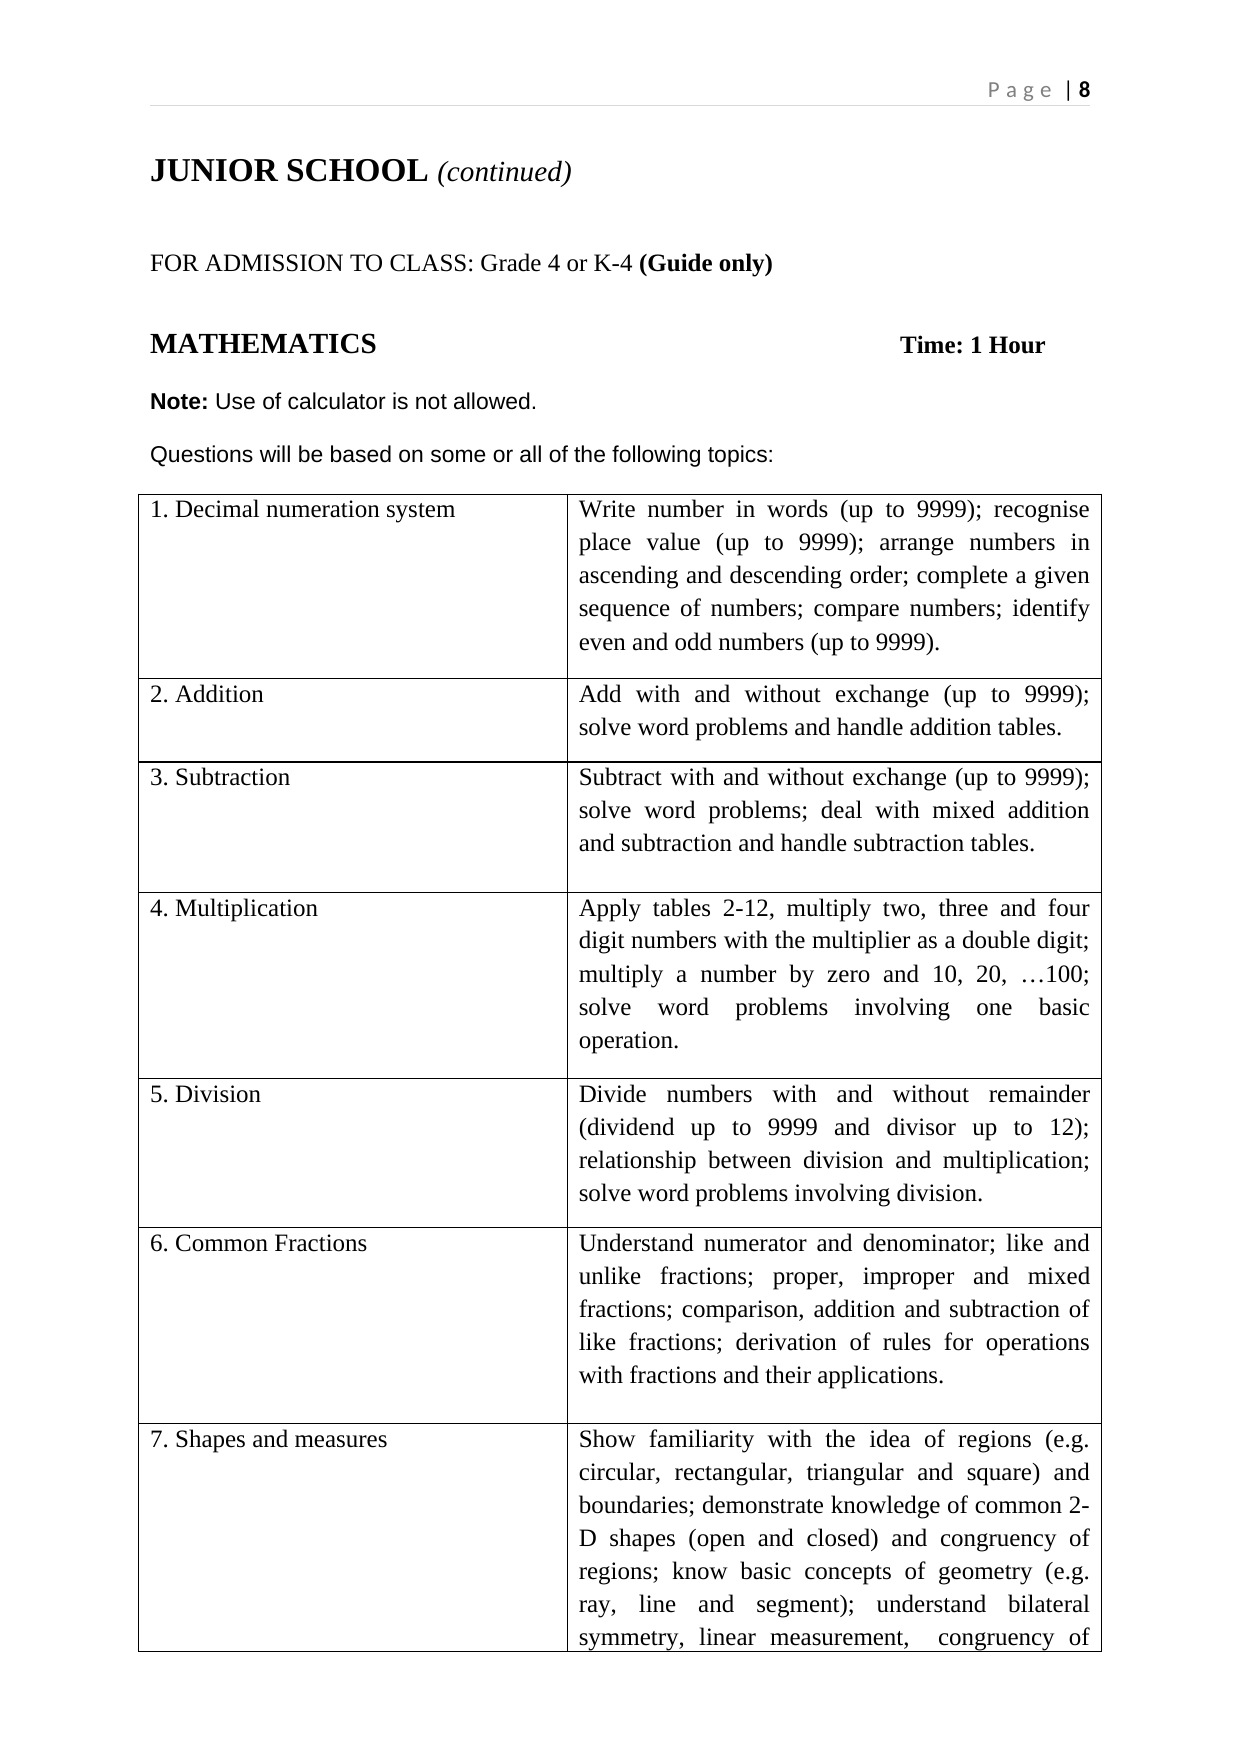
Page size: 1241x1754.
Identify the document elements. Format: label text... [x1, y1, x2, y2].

table_header 1. Decimal numeration system [139, 495, 567, 678]
table_cell Apply tables 2-12, multiply two, three and four digit numbers with the multiplier as a double digit; multiply a number by zero and 10, 20, …100; solve word problems involving one basic operation. [568, 893, 1101, 1078]
table_header Write number in words (up to 9999); recognise place value (up to 9999); arrange numbers in ascending and descending order; complete a given sequence of numbers; compare numbers; identify even and odd numbers (up to 9999). [568, 495, 1101, 678]
table_cell Divide numbers with and without remainder (dividend up to 9999 and divisor up to 12); relationship between division and multiplication; solve word problems involving division. [568, 1079, 1101, 1227]
text JUNIOR SCHOOL (continued) [150, 150, 1090, 188]
text Questions will be based on some or all of the following topics: [150, 441, 1090, 467]
text FOR ADMISSION TO CLASS: Grade 4 or K-4 (Guide only) [150, 248, 1090, 277]
table_cell 2. Addition [139, 679, 567, 761]
text Note: Use of calculator is not allowed. [150, 388, 1090, 414]
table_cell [568, 1424, 1101, 1651]
table_cell 3. Subtraction [139, 763, 567, 892]
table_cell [139, 1424, 567, 1651]
table_cell Subtract with and without exchange (up to 9999); solve word problems; deal with mixed addition and subtraction and handle subtraction tables. [568, 763, 1101, 892]
text MATHEMATICS Time: 1 Hour [150, 326, 1090, 359]
table_cell 6. Common Fractions [139, 1228, 567, 1423]
table_cell Understand numerator and denominator; like and unlike fractions; proper, improper and mixed fractions; comparison, addition and subtraction of like fractions; derivation of rules for operations with fractions and their applications. [568, 1228, 1101, 1423]
table_cell 4. Multiplication [139, 893, 567, 1078]
table_cell Add with and without exchange (up to 9999); solve word problems and handle addition tables. [568, 679, 1101, 761]
table_cell 5. Division [139, 1079, 567, 1227]
